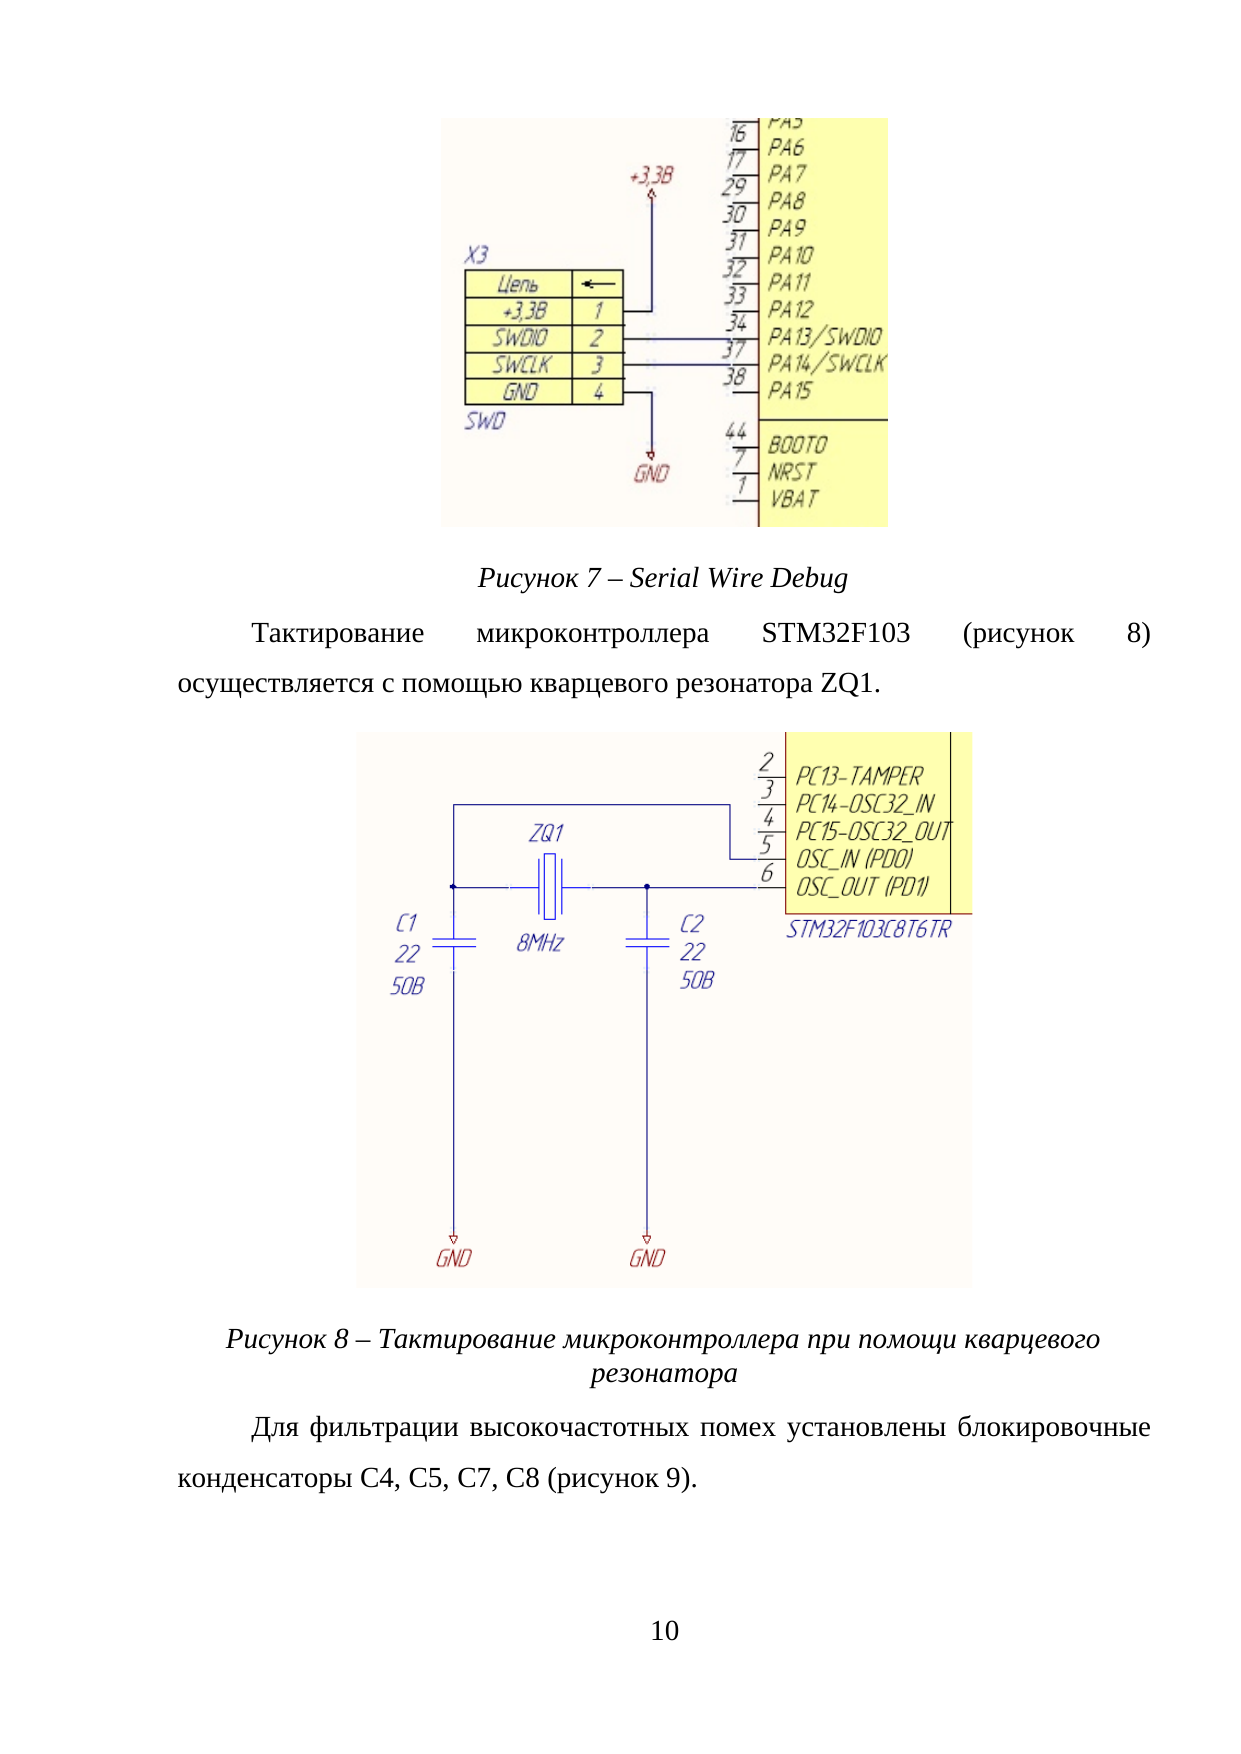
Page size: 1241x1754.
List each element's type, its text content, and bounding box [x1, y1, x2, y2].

text Рисунок 7 – Serial Wire Debug [177, 560, 1152, 594]
text Рисунок 8 – Тактирование микроконтроллера при помощи кварцевого резонатора [177, 1321, 1152, 1388]
text Для фильтрации высокочастотных помех установлены блокировочные конденсаторы C4, С5, C7, C8 (рисунок 9). [177, 1409, 1152, 1493]
text Тактирование микроконтроллера STM32F103 (рисунок 8) осуществляется с помощью кварцевого резонатора ZQ1. [177, 615, 1152, 698]
picture [356, 732, 973, 1288]
